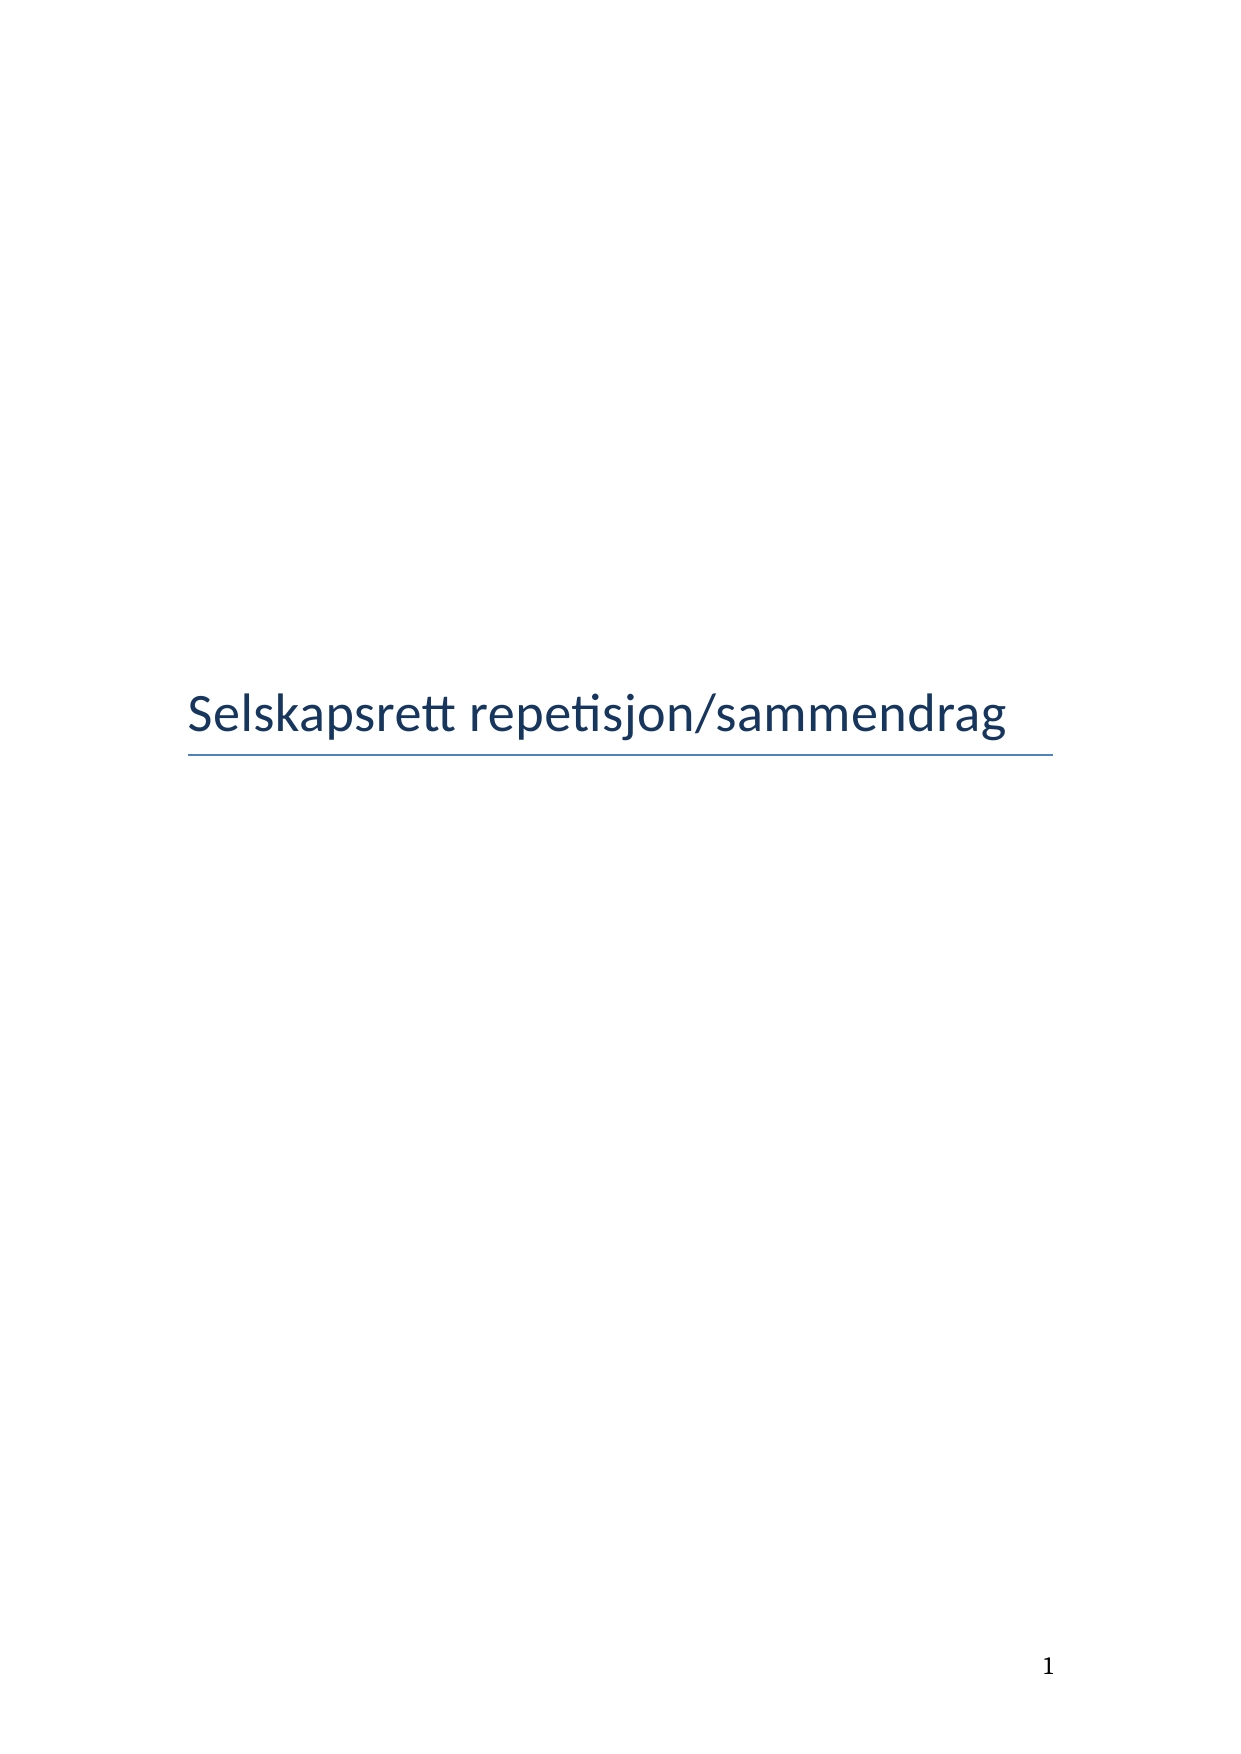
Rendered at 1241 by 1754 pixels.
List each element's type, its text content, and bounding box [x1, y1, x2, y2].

title Selskapsrett repetisjon/sammendrag [187, 679, 1053, 756]
